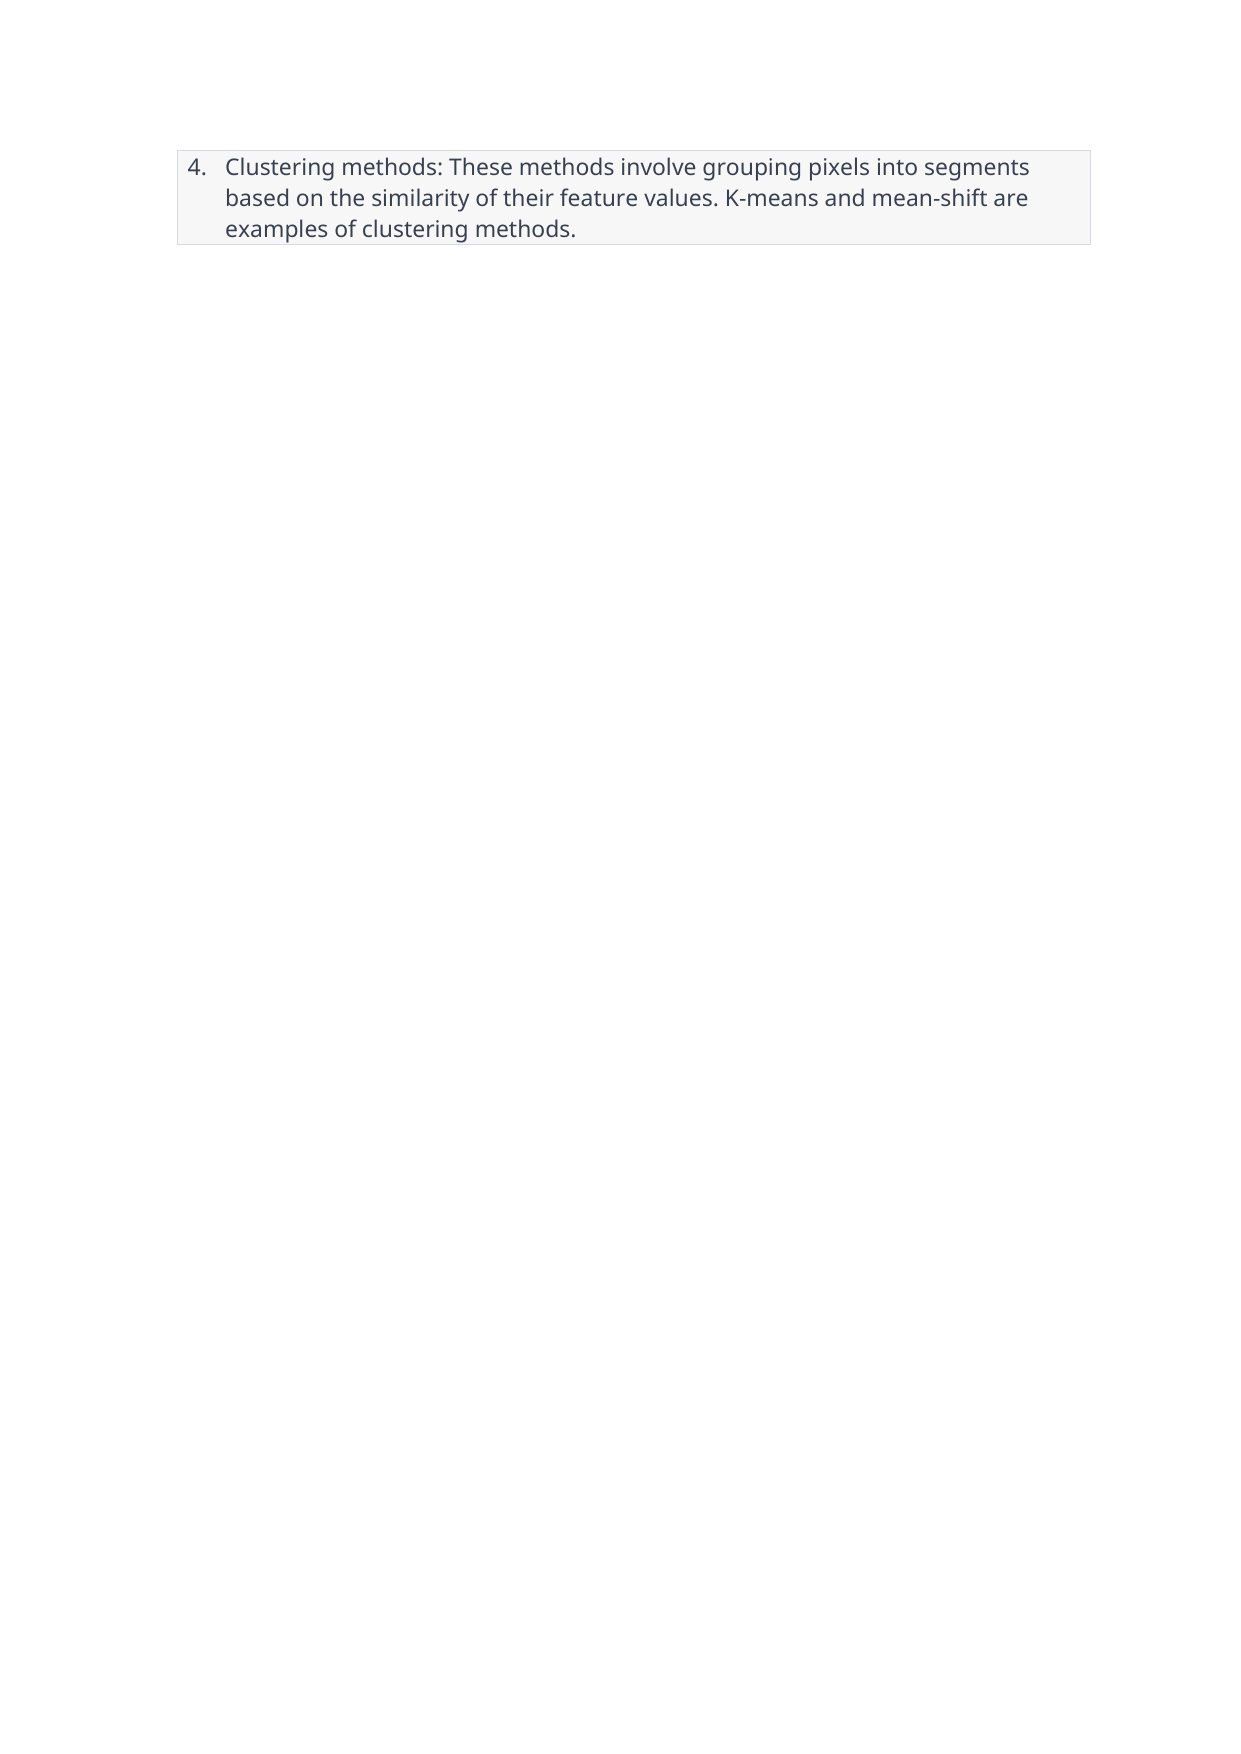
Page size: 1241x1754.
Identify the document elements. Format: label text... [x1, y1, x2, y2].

list Clustering methods: These methods involve grouping pixels into segments based on the similarity of their feature values. K-means and mean-shift are examples of clustering methods. [178, 151, 1090, 244]
